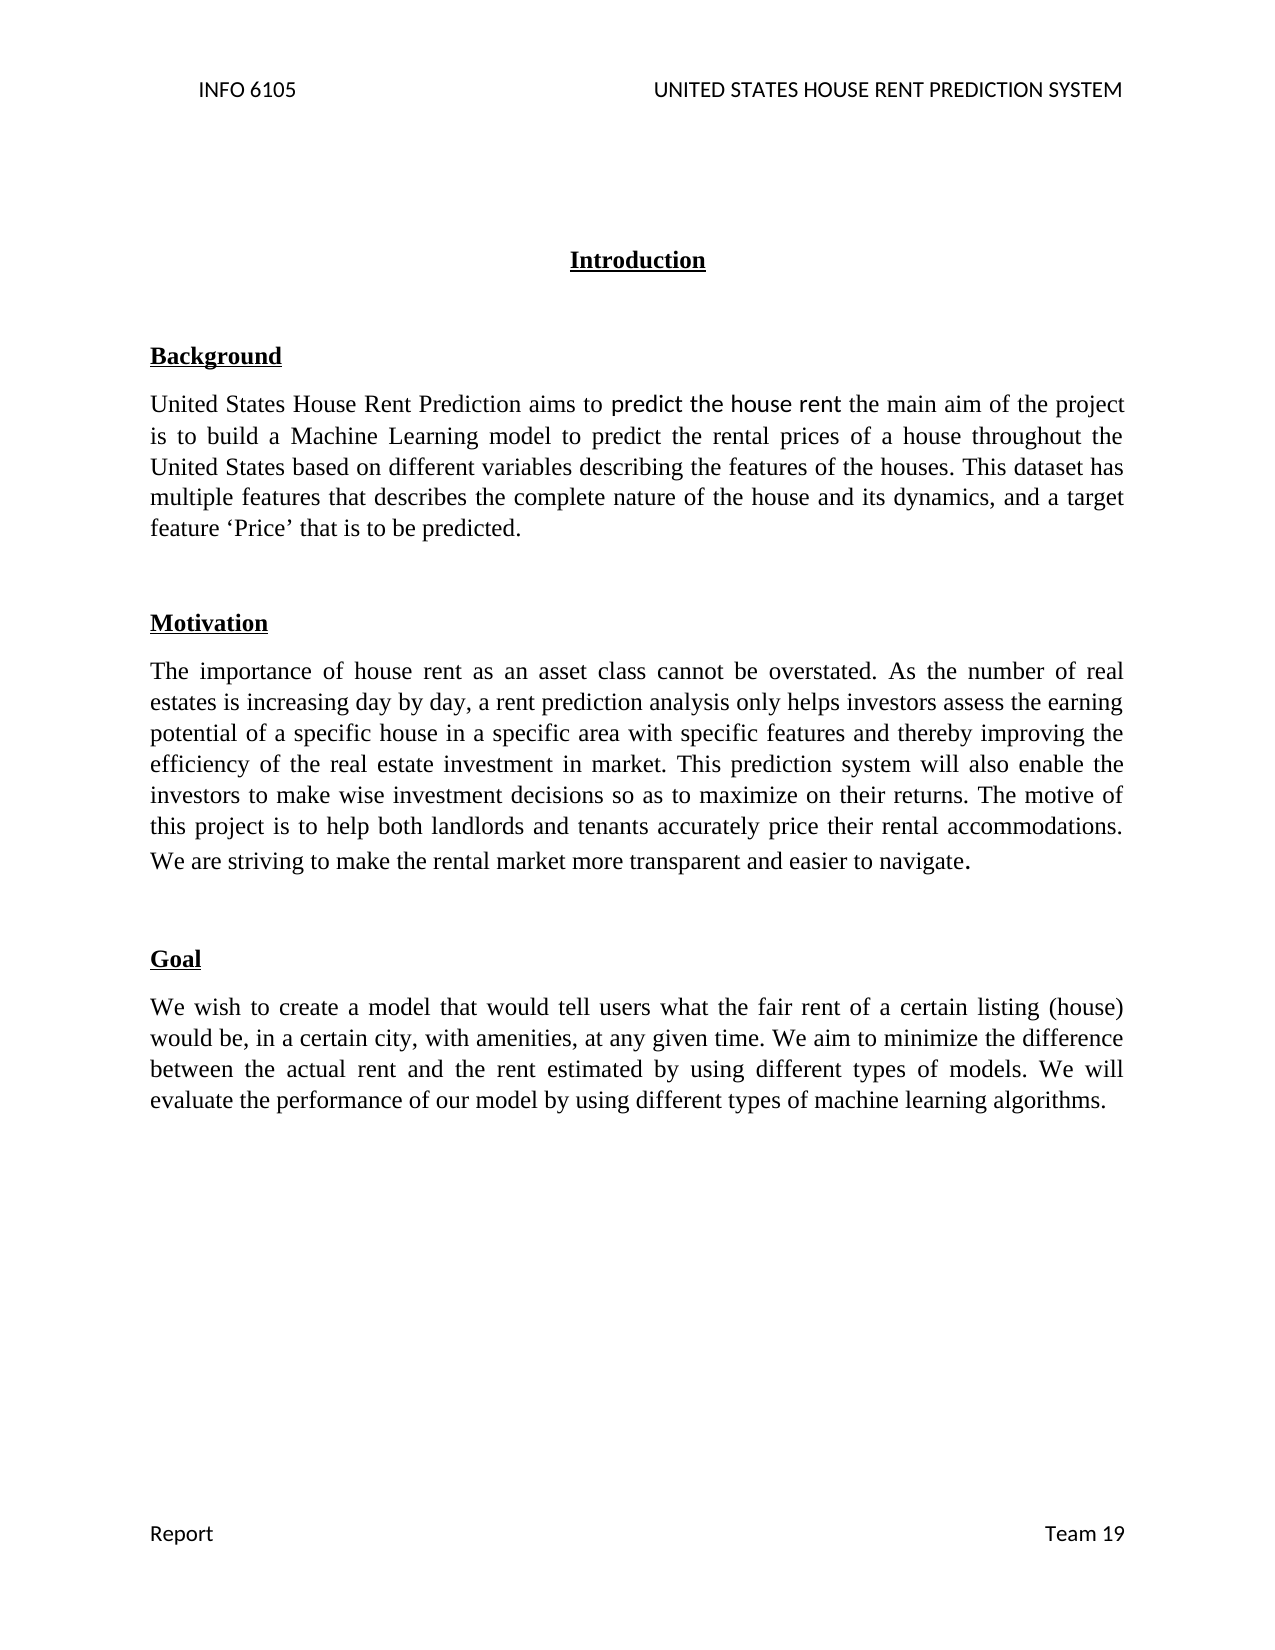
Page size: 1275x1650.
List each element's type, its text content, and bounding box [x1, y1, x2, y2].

text The importance of house rent as an asset class cannot be overstated. As the number of real estates is increasing day by day, a rent prediction analysis only helps investors assess the earning potential of a specific house in a specific area with specific features and thereby improving the efficiency of the real estate investment in market. This prediction system will also enable the investors to make wise investment decisions so as to maximize on their returns. The motive of this project is to help both landlords and tenants accurately price their rental accommodations. We are striving to make the rental market more transparent and easier to navigate. [150, 656, 1125, 877]
text Background [150, 341, 1125, 369]
text We wish to create a model that would tell users what the fair rent of a certain listing (house) would be, in a certain city, with amenities, at any given time. We aim to minimize the difference between the actual rent and the rent estimated by using different types of models. We will evaluate the performance of our model by using different types of machine learning algorithms. [150, 992, 1125, 1113]
text Introduction [150, 245, 1125, 274]
text Goal [150, 944, 1125, 973]
text United States House Rent Prediction aims to predict the house rent the main aim of the project is to build a Machine Learning model to predict the rental prices of a house throughout the United States based on different variables describing the features of the houses. This dataset has multiple features that describes the complete nature of the house and its dynamics, and a target feature ‘Price’ that is to be predicted. [150, 388, 1125, 542]
text Motivation [150, 608, 1125, 637]
